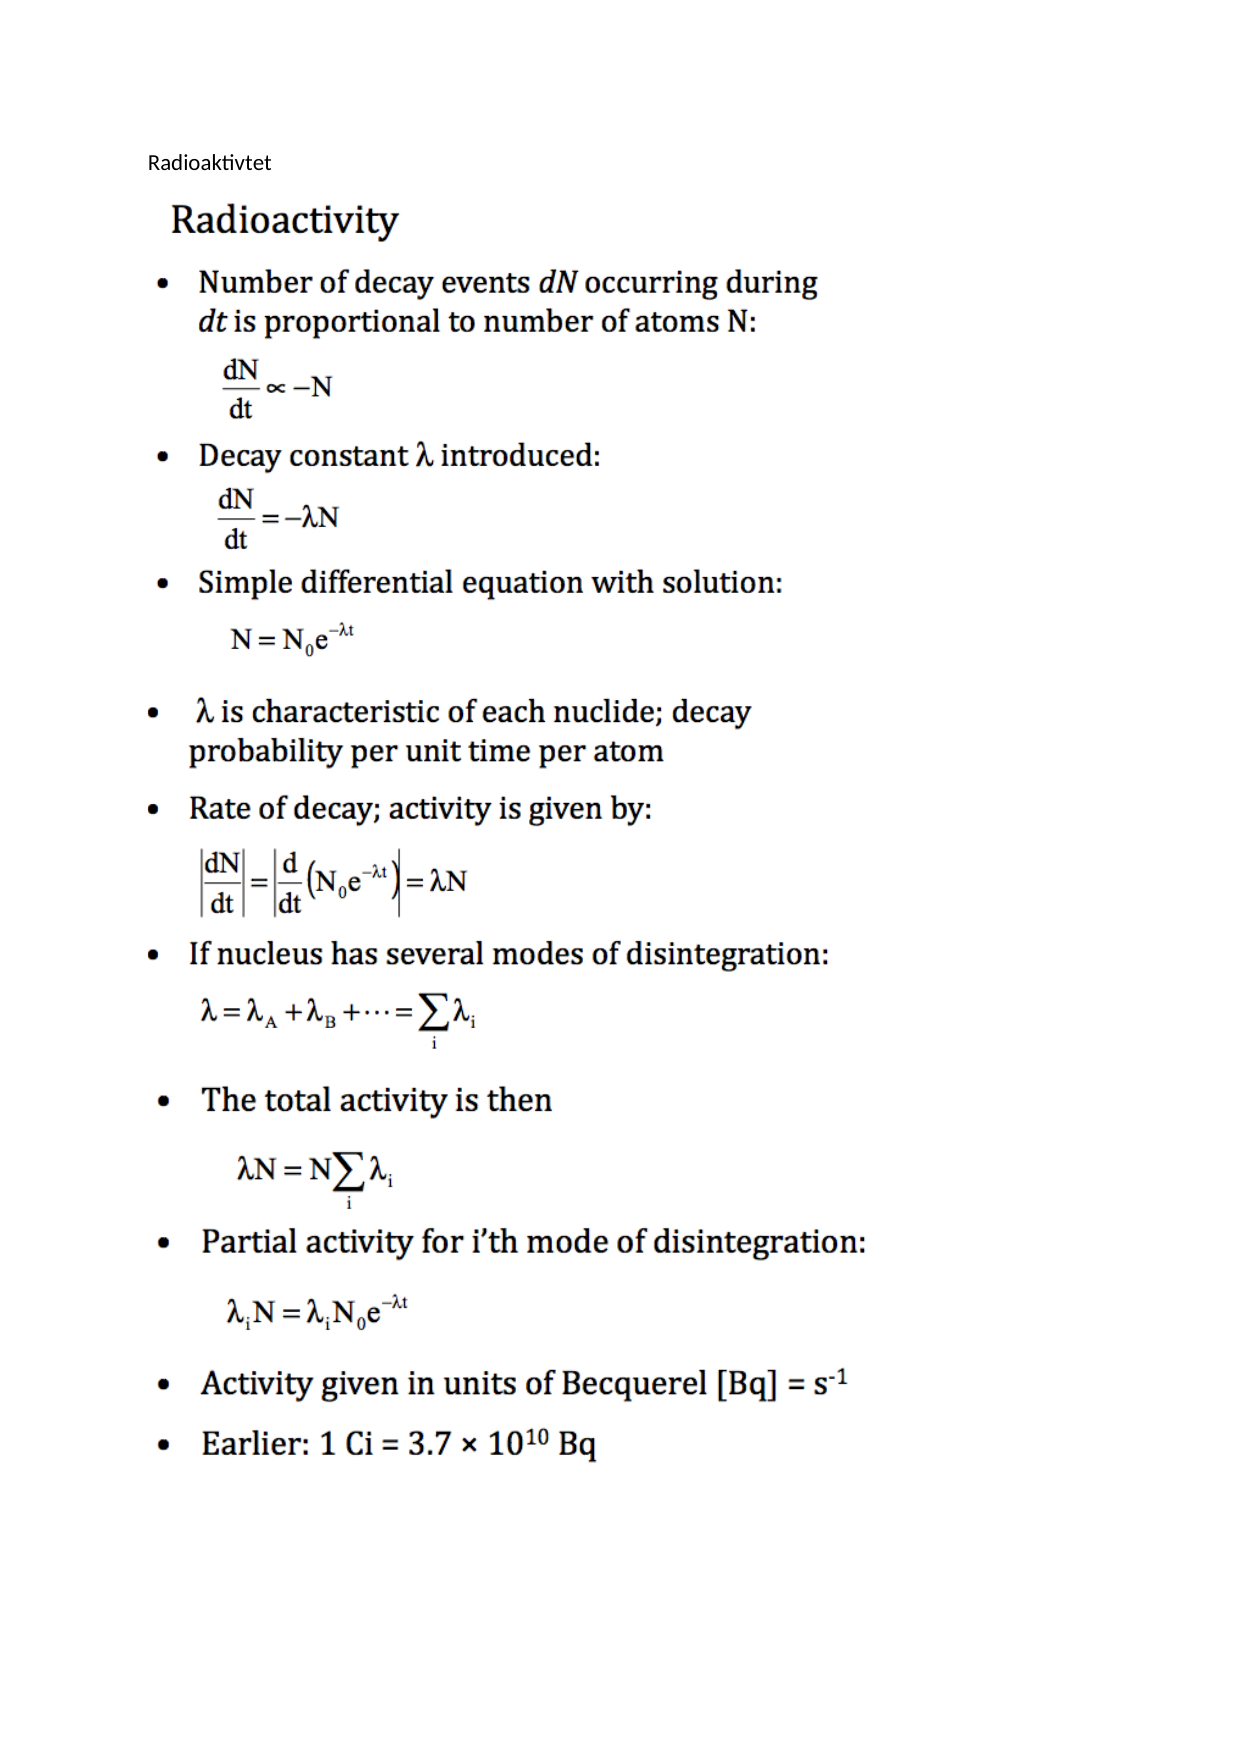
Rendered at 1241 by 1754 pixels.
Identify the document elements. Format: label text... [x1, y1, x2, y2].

picture [147, 678, 837, 1061]
picture [147, 194, 840, 660]
text Radioaktivtet [148, 148, 1093, 176]
picture [147, 1079, 881, 1491]
